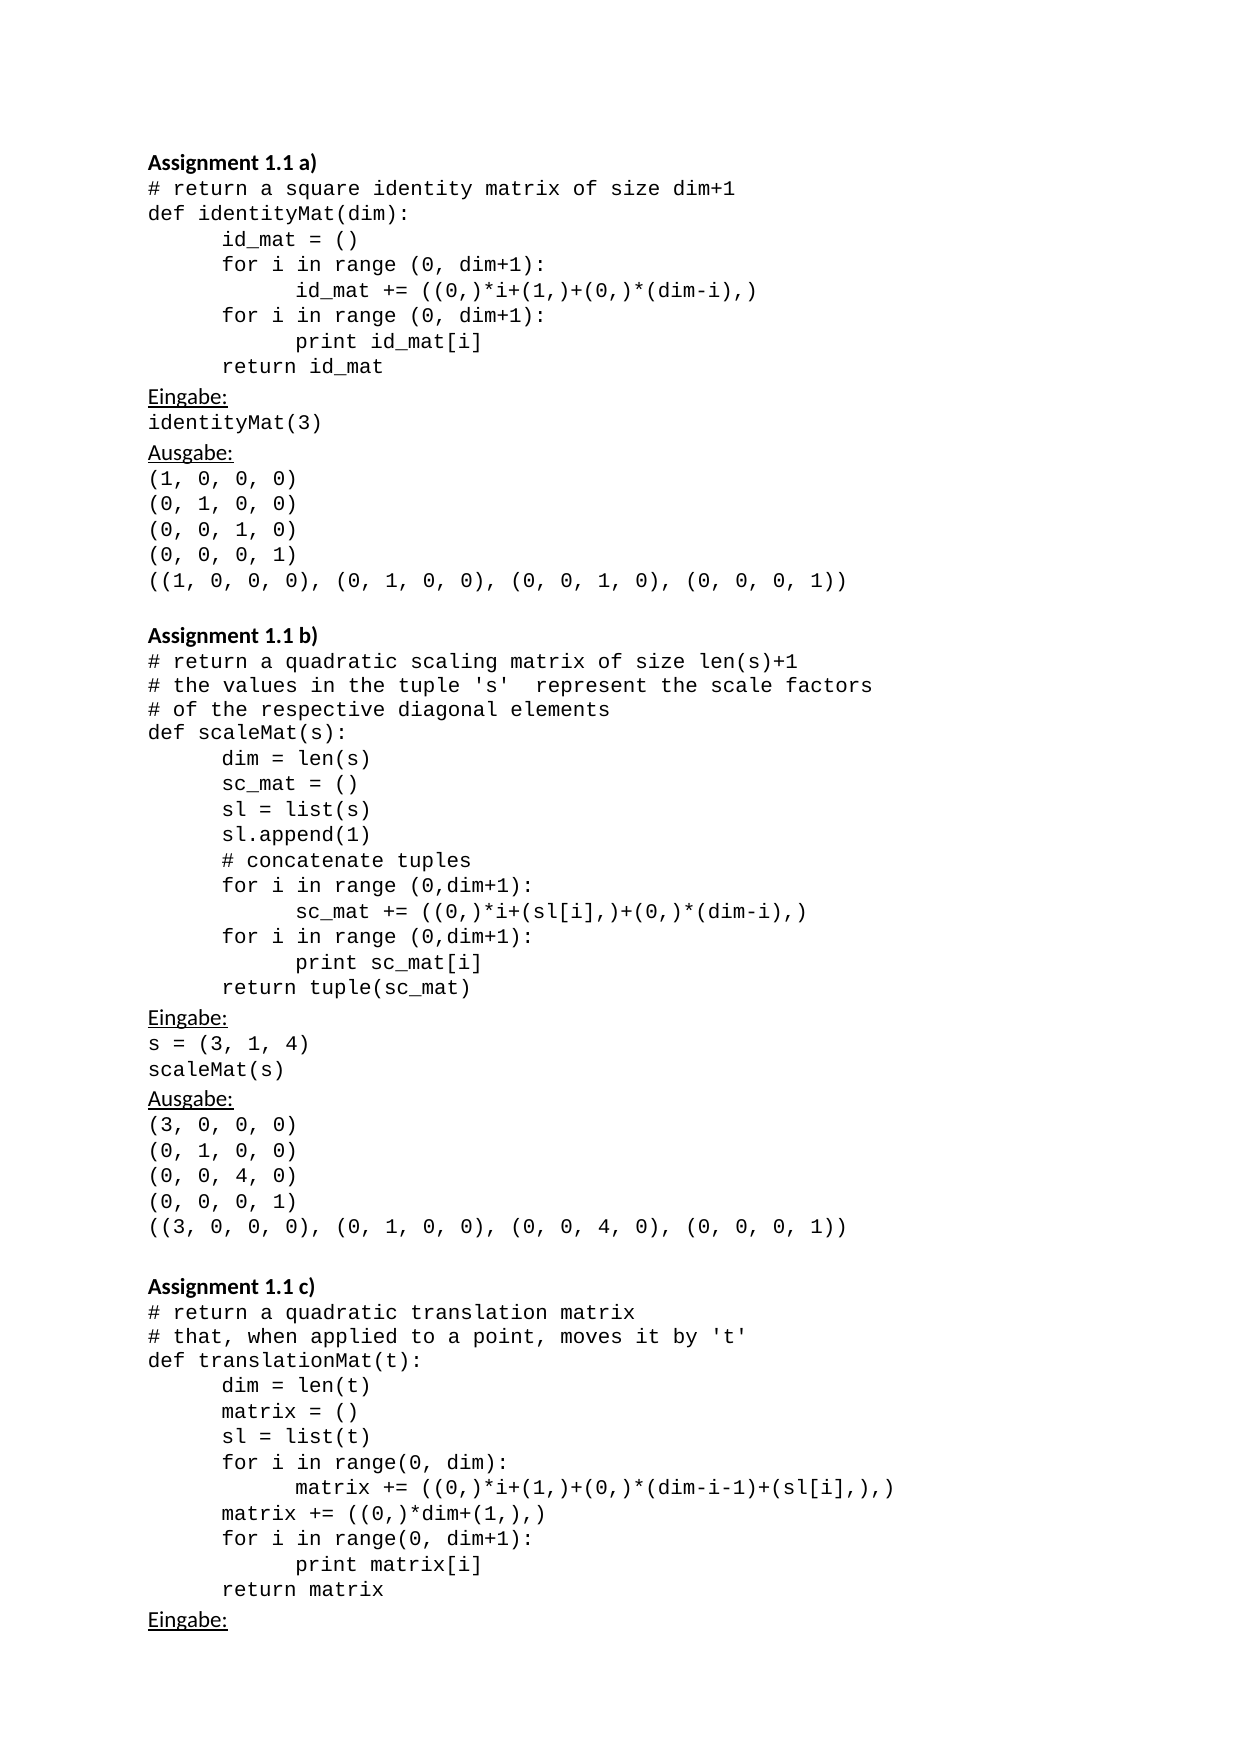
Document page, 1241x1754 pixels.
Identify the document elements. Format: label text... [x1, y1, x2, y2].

text sl = list(t) [148, 1426, 1093, 1450]
text print id_mat[i] [148, 331, 1093, 354]
text sl = list(s) [148, 799, 1093, 822]
text for i in range (0,dim+1): [148, 875, 1093, 899]
text Assignment 1.1 a) [148, 148, 1093, 176]
text (0, 0, 4, 0) [148, 1165, 1093, 1189]
text for i in range(0, dim+1): [148, 1528, 1093, 1552]
text sc_mat += ((0,)*i+(sl[i],)+(0,)*(dim-i),) [148, 901, 1093, 924]
text s = (3, 1, 4) [148, 1033, 1093, 1057]
text dim = len(s) [148, 748, 1093, 771]
text (1, 0, 0, 0) [148, 468, 1093, 492]
text matrix += ((0,)*i+(1,)+(0,)*(dim-i-1)+(sl[i],),) [148, 1477, 1093, 1501]
text id_mat = () [148, 229, 1093, 252]
text # that, when applied to a point, moves it by 't' [148, 1326, 1093, 1350]
text id_mat += ((0,)*i+(1,)+(0,)*(dim-i),) [148, 280, 1093, 303]
text dim = len(t) [148, 1375, 1093, 1399]
text Assignment 1.1 b) [148, 621, 1093, 649]
text return matrix [148, 1579, 1093, 1603]
text sc_mat = () [148, 773, 1093, 797]
text (0, 0, 1, 0) [148, 519, 1093, 543]
text return id_mat [148, 356, 1093, 380]
text # return a quadratic translation matrix [148, 1302, 1093, 1326]
text for i in range(0, dim): [148, 1452, 1093, 1475]
text Ausgabe: [148, 1084, 1093, 1112]
text Eingabe: [148, 1003, 1093, 1031]
text # the values in the tuple 's' represent the scale factors [148, 675, 1093, 698]
text ((3, 0, 0, 0), (0, 1, 0, 0), (0, 0, 4, 0), (0, 0, 0, 1)) [148, 1216, 1093, 1240]
text (0, 0, 0, 1) [148, 1191, 1093, 1214]
text # return a square identity matrix of size dim+1 [148, 178, 1093, 201]
text print matrix[i] [148, 1554, 1093, 1577]
text Eingabe: [148, 1605, 1093, 1633]
text (0, 1, 0, 0) [148, 1140, 1093, 1163]
text # concatenate tuples [148, 850, 1093, 873]
text identityMat(3) [148, 412, 1093, 436]
text (3, 0, 0, 0) [148, 1114, 1093, 1138]
text scaleMat(s) [148, 1059, 1093, 1082]
text print sc_mat[i] [148, 952, 1093, 976]
text return tuple(sc_mat) [148, 977, 1093, 1001]
text # return a quadratic scaling matrix of size len(s)+1 [148, 651, 1093, 675]
text def scaleMat(s): [148, 722, 1093, 746]
text for i in range (0, dim+1): [148, 254, 1093, 278]
text def translationMat(t): [148, 1350, 1093, 1373]
text (0, 0, 0, 1) [148, 544, 1093, 568]
text sl.append(1) [148, 824, 1093, 848]
text (0, 1, 0, 0) [148, 493, 1093, 517]
text Eingabe: [148, 382, 1093, 410]
text matrix = () [148, 1401, 1093, 1424]
text def identityMat(dim): [148, 203, 1093, 227]
text matrix += ((0,)*dim+(1,),) [148, 1503, 1093, 1526]
text ((1, 0, 0, 0), (0, 1, 0, 0), (0, 0, 1, 0), (0, 0, 0, 1)) [148, 570, 1093, 594]
text for i in range (0, dim+1): [148, 305, 1093, 329]
text Assignment 1.1 c) [148, 1272, 1093, 1300]
text for i in range (0,dim+1): [148, 926, 1093, 950]
text # of the respective diagonal elements [148, 698, 1093, 722]
text Ausgabe: [148, 438, 1093, 466]
